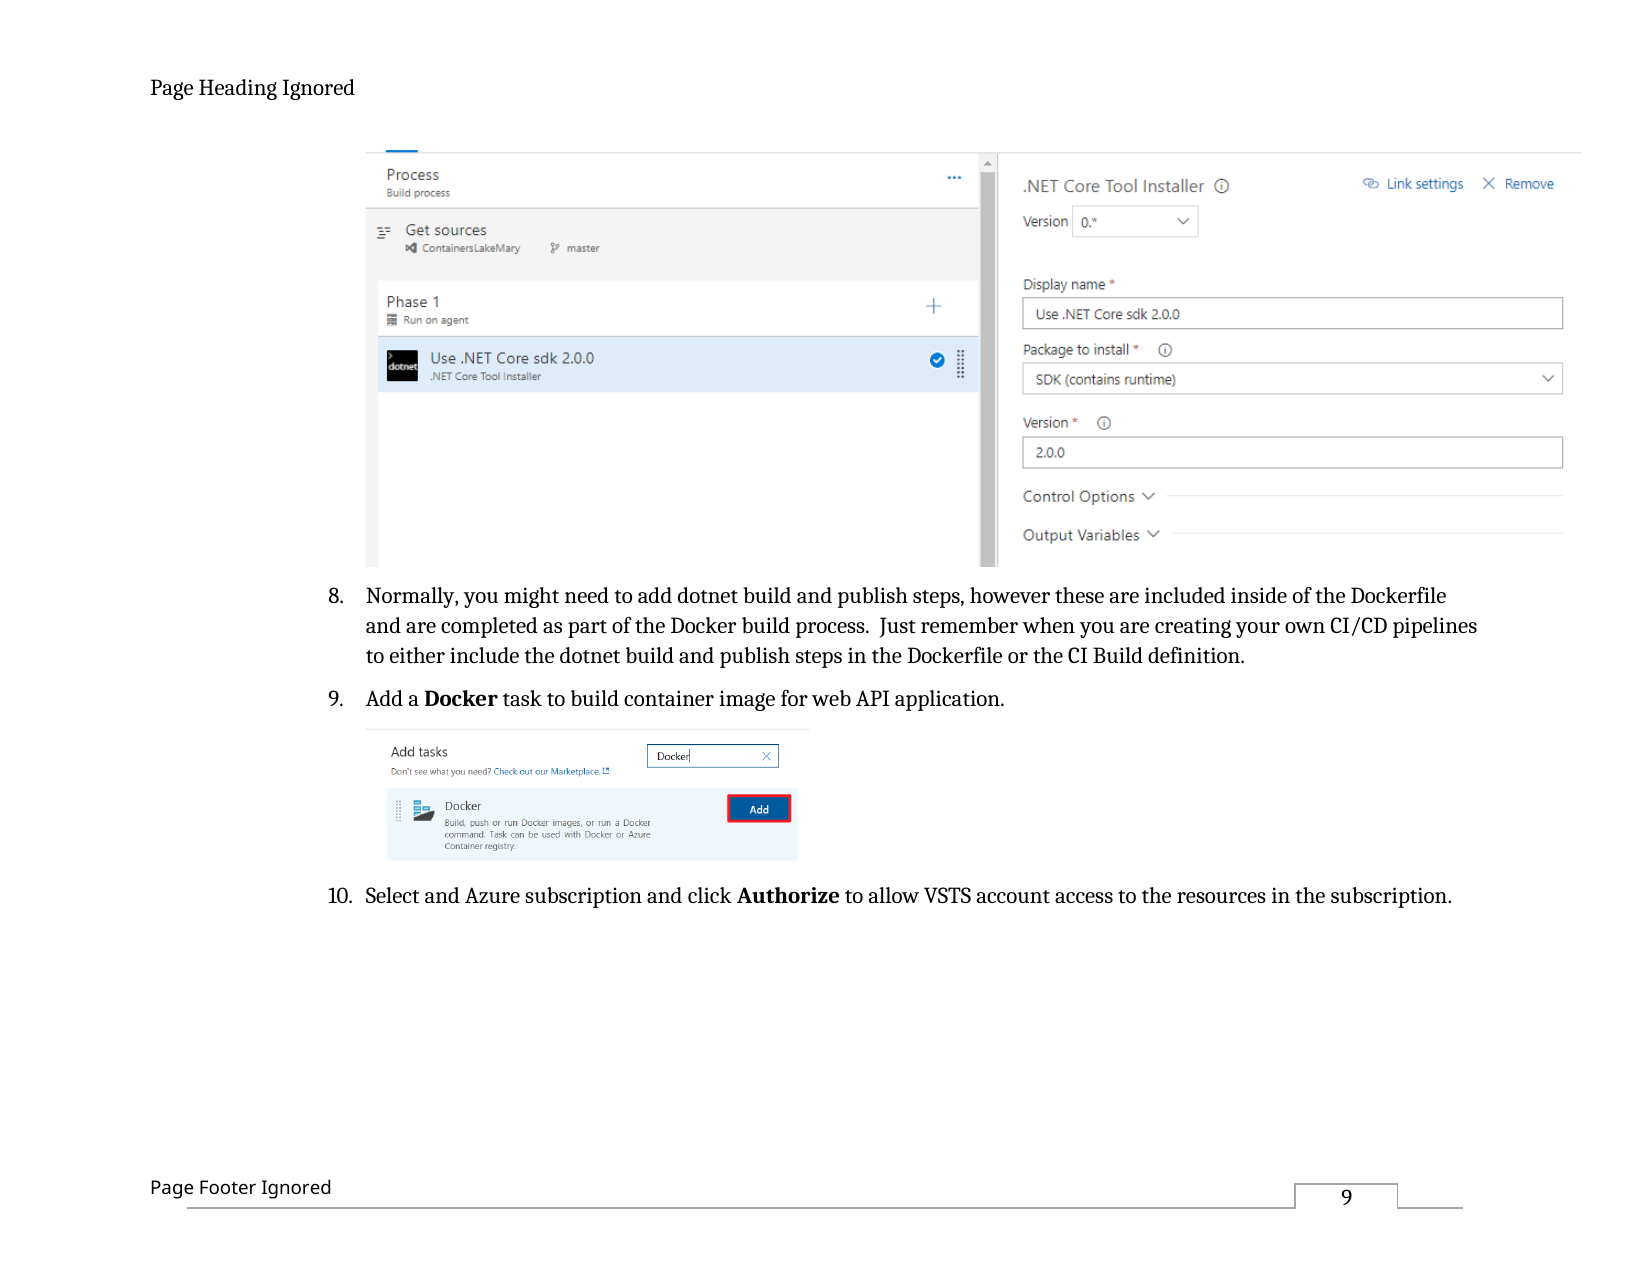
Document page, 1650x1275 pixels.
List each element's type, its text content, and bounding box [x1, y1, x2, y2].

list Select and Azure subscription and click Authorize to allow VSTS account access to the resources in the subscription. [328, 883, 1485, 909]
picture [365, 728, 810, 867]
list Normally, you might need to add dotnet build and publish steps, however these are included inside of the Dockerfile and are completed as part of the Docker build process. Just remember when you are creating your own CI/CD pipelines to either include the dotnet build and publish steps in the Dockerfile or the CI Build definition. [328, 583, 1485, 669]
picture [365, 150, 1582, 567]
list Add a Docker task to build container image for web API application. [328, 686, 1485, 712]
